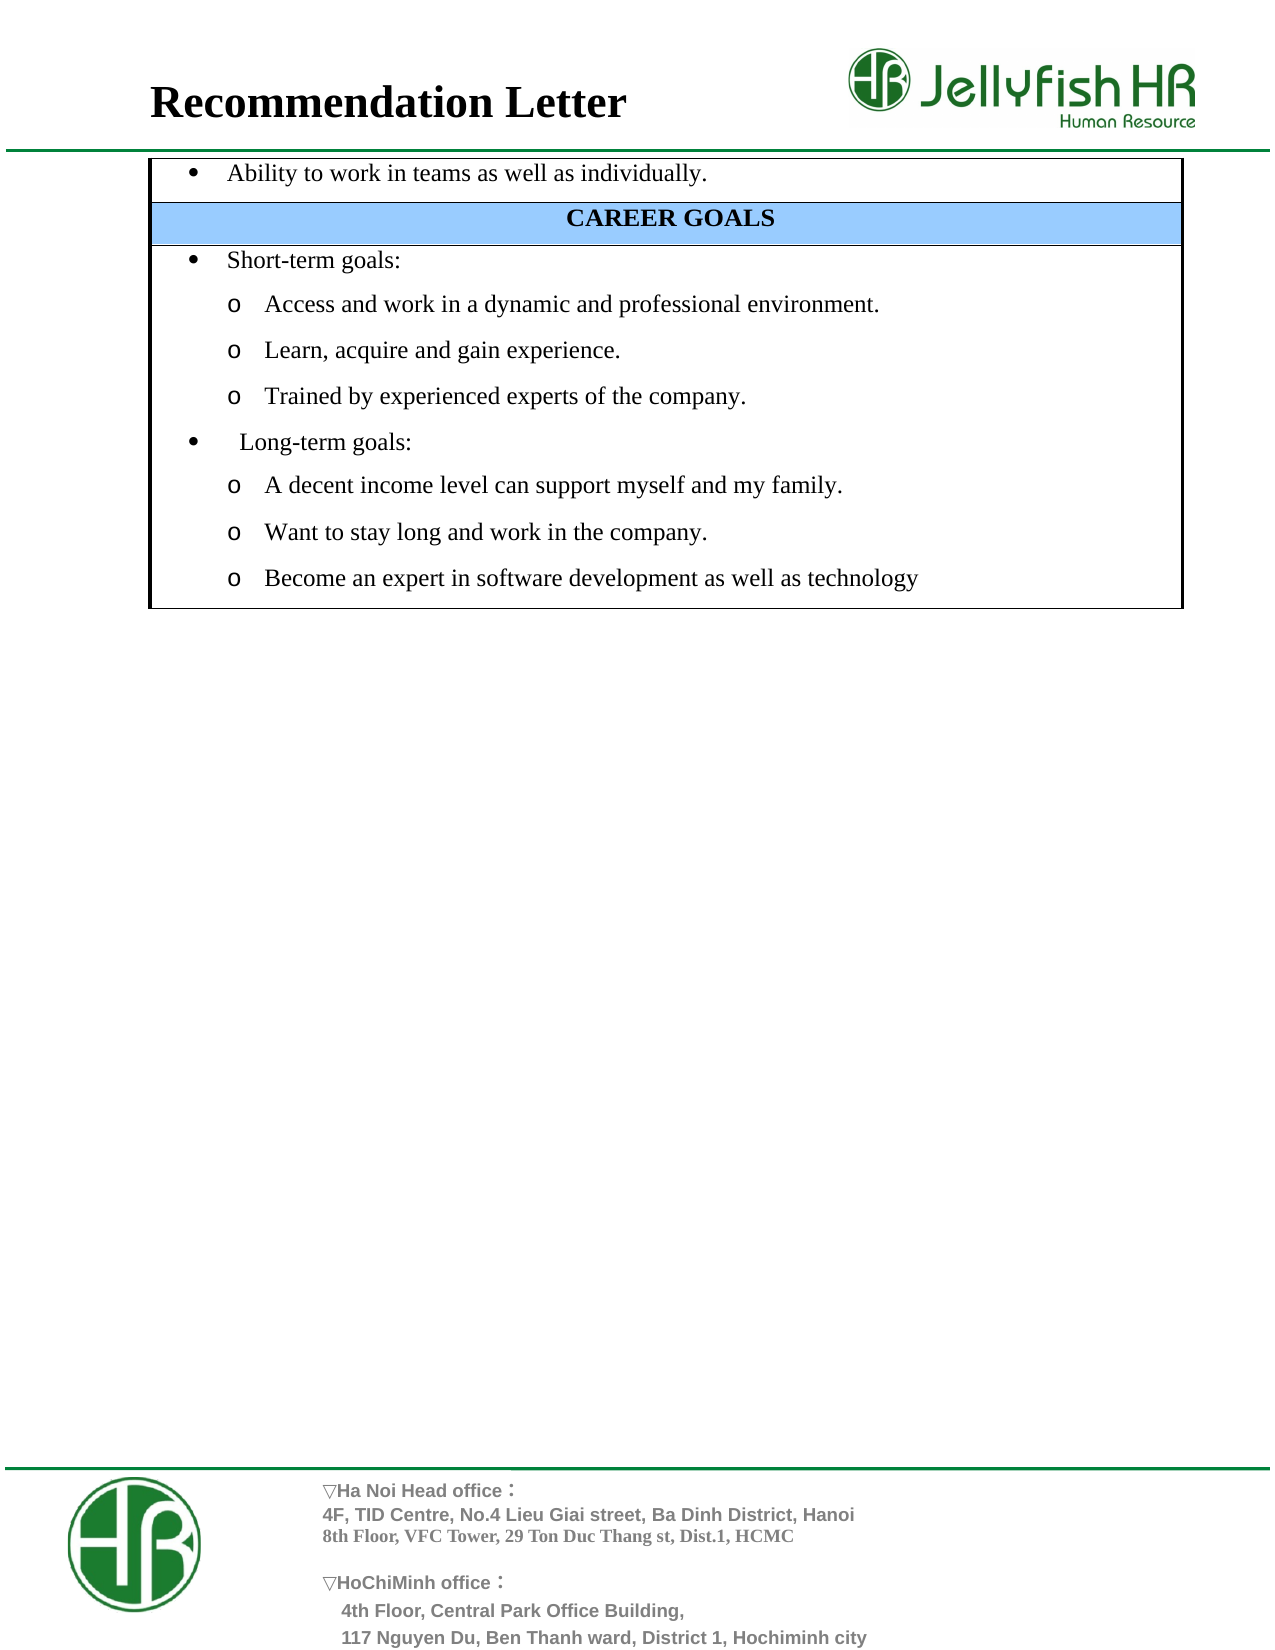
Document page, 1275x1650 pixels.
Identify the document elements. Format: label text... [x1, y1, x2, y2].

picture [67, 1477, 201, 1613]
table_cell Short-term goals: Access and work in a dynamic and professional environment. Learn, acquire and gain experience. Trained by experienced experts of the company. Long-term goals: A decent income level can support myself and my family. Want to stay long and work in the company. Become an expert in software development as well as technology [152, 246, 1181, 608]
table_cell CAREER GOALS [152, 203, 1181, 244]
picture [848, 48, 1195, 128]
